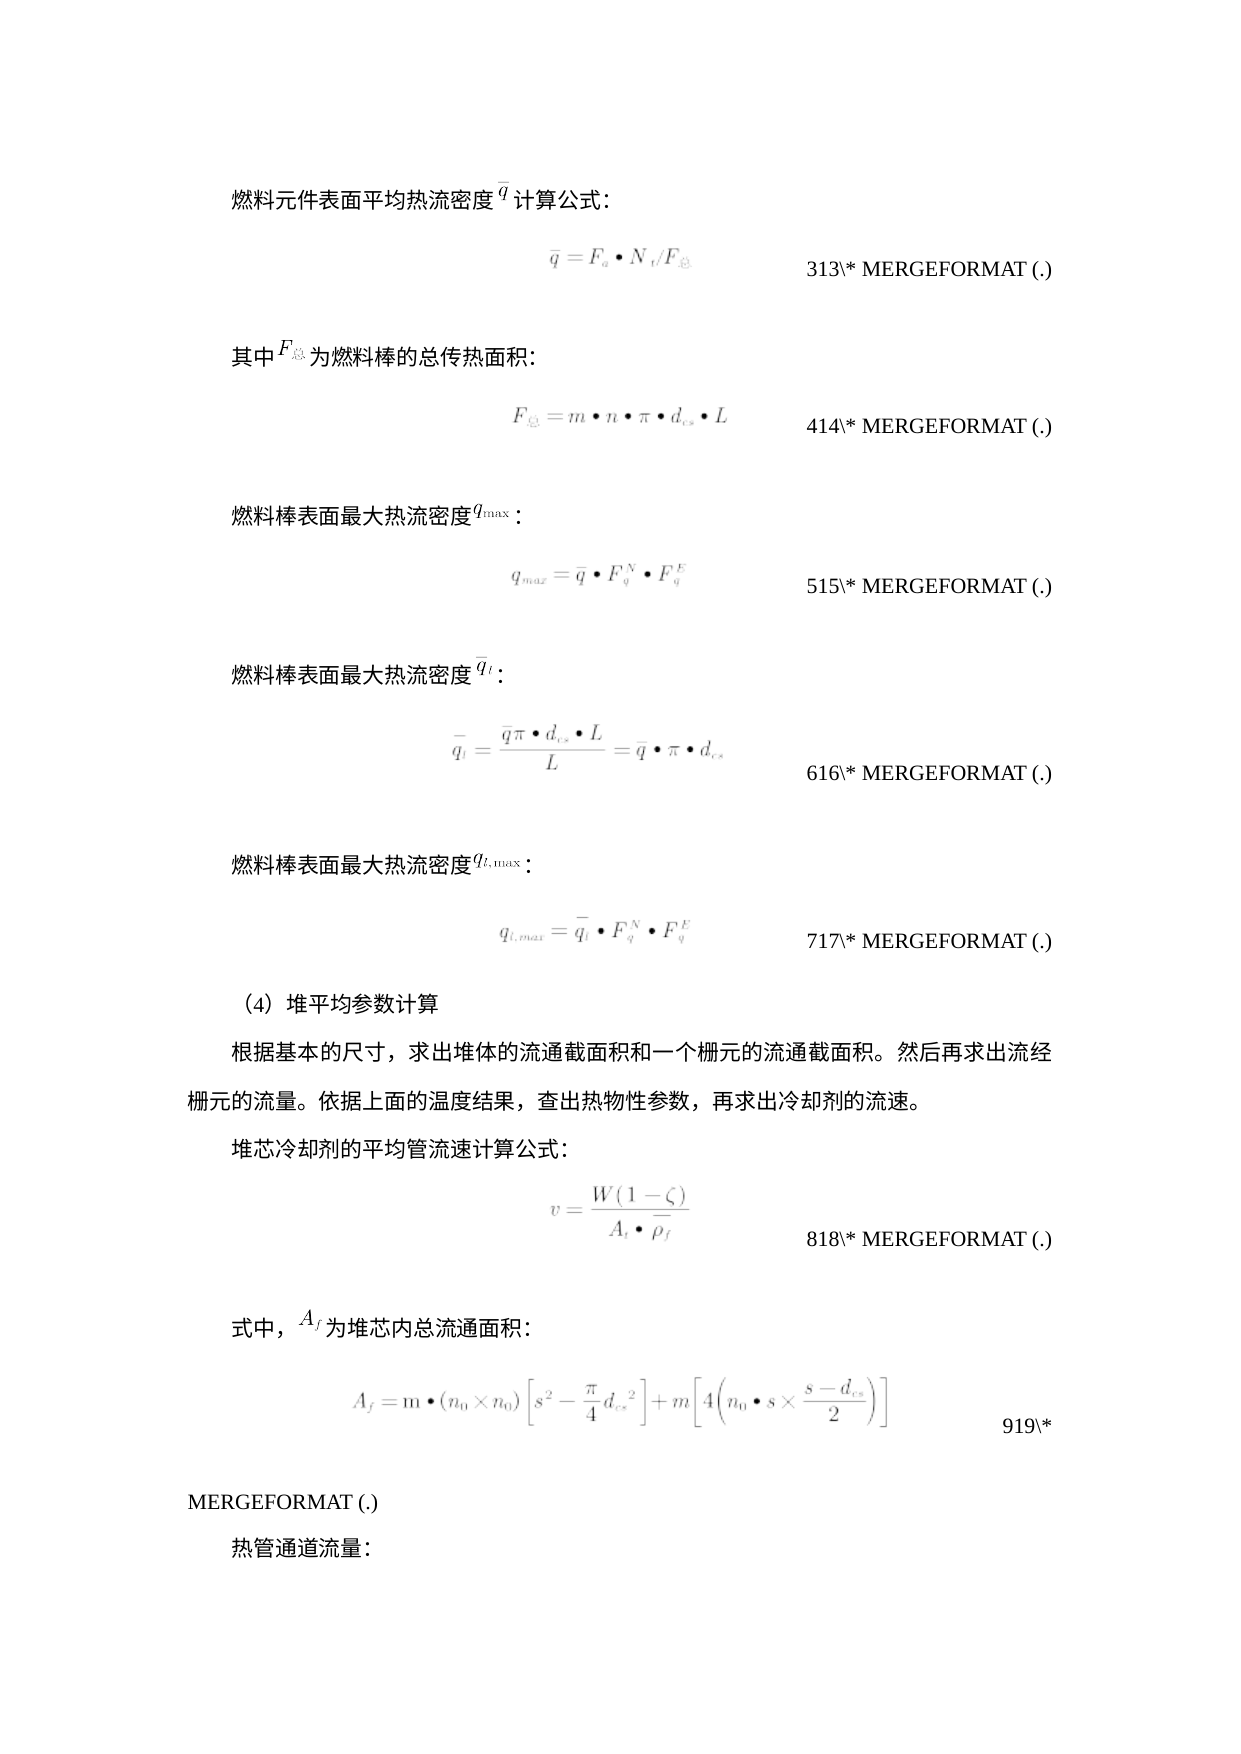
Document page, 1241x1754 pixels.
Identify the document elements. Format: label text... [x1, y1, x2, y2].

text 燃料棒表面最大热流密度： [187, 828, 1053, 893]
text （4）堆平均参数计算 [187, 987, 1053, 1019]
text 根据基本的尺寸，求出堆体的流通截面积和一个栅元的流通截面积。然后再求出流经栅元的流量。依据上面的温度结果，查出热物性参数，再求出冷却剂的流速。 [187, 1035, 1053, 1116]
text 堆芯冷却剂的平均管流速计算公式： [187, 1132, 1053, 1164]
text 燃料元件表面平均热流密度计算公式： [187, 162, 1053, 227]
text 燃料棒表面最大热流密度： [187, 479, 1053, 544]
text 其中为燃料棒的总传热面积： [187, 320, 1053, 385]
text 热管通道流量： [187, 1530, 1053, 1563]
text 式中，为堆芯内总流通面积： [187, 1291, 1053, 1356]
text 燃料棒表面最大热流密度： [187, 637, 1053, 702]
